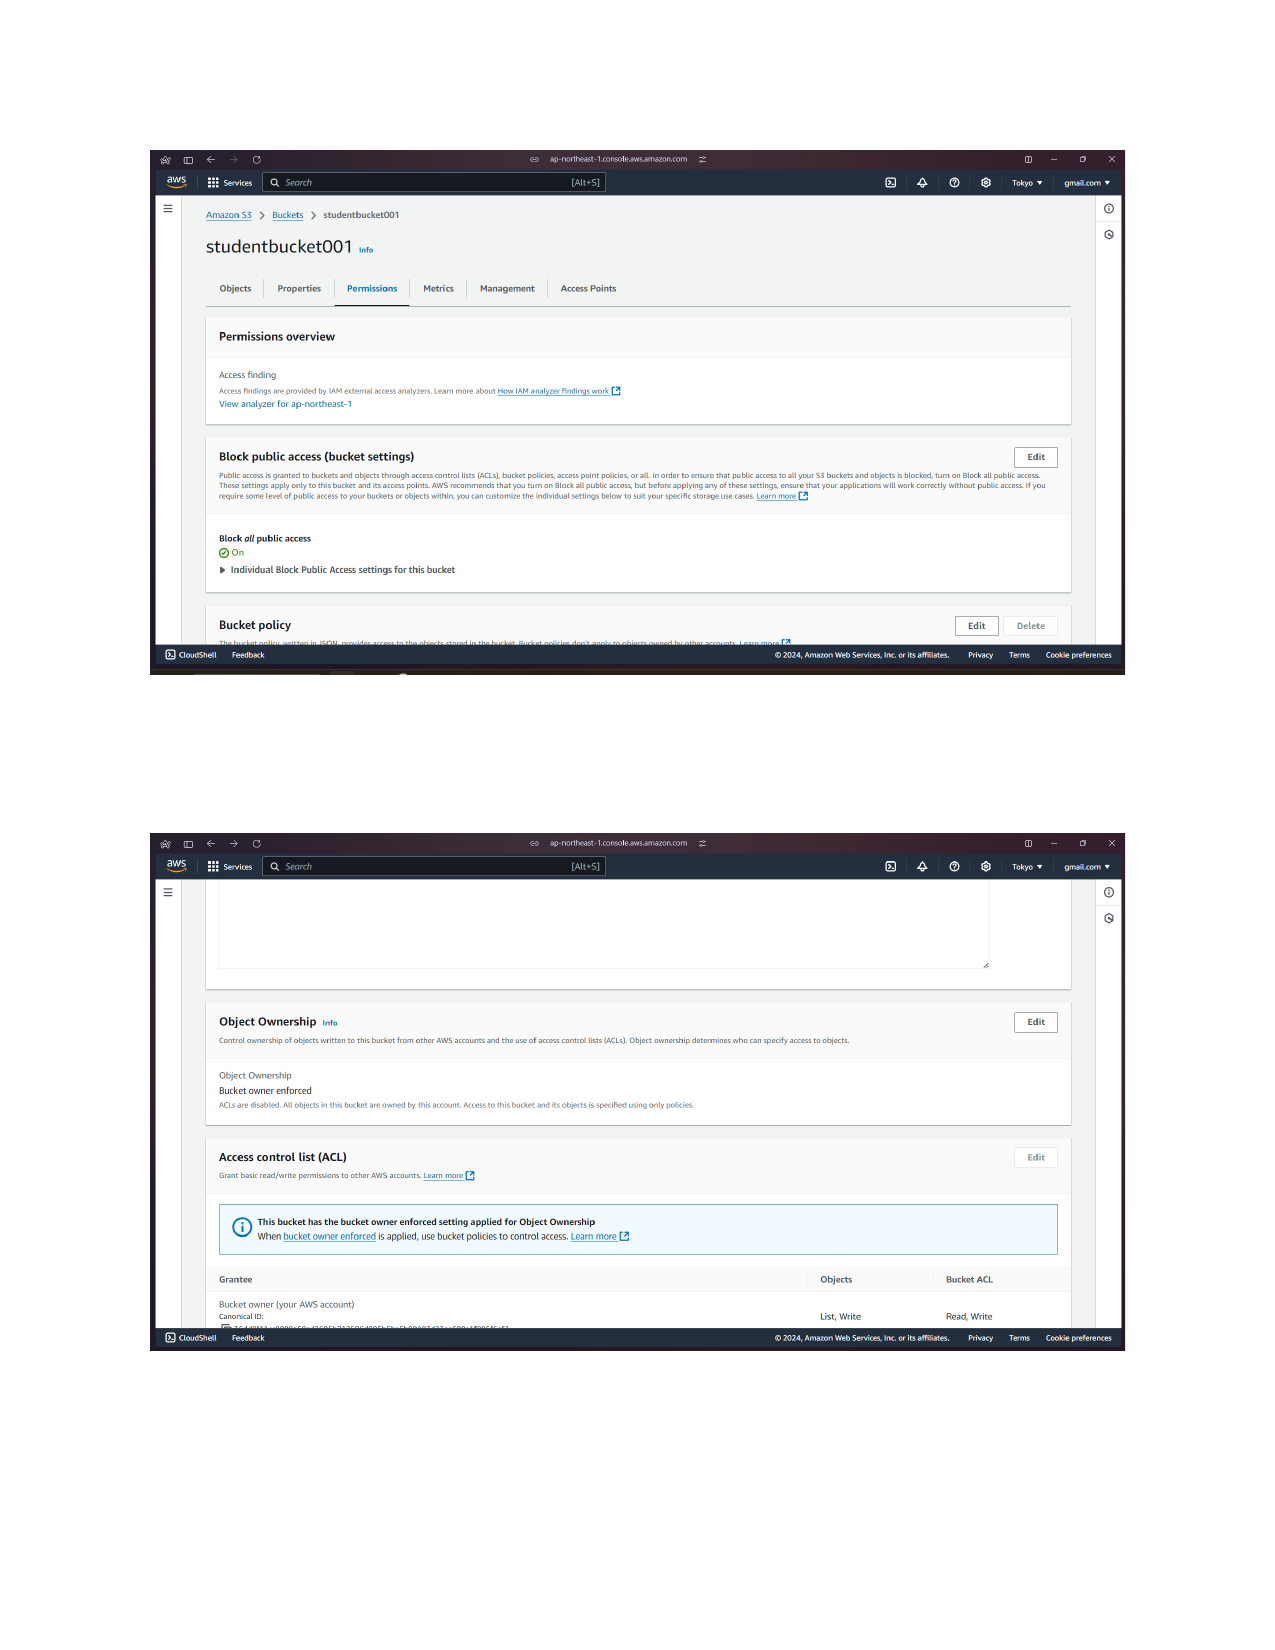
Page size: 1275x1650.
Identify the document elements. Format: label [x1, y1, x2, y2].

picture [150, 833, 1125, 1351]
picture [150, 150, 1125, 675]
